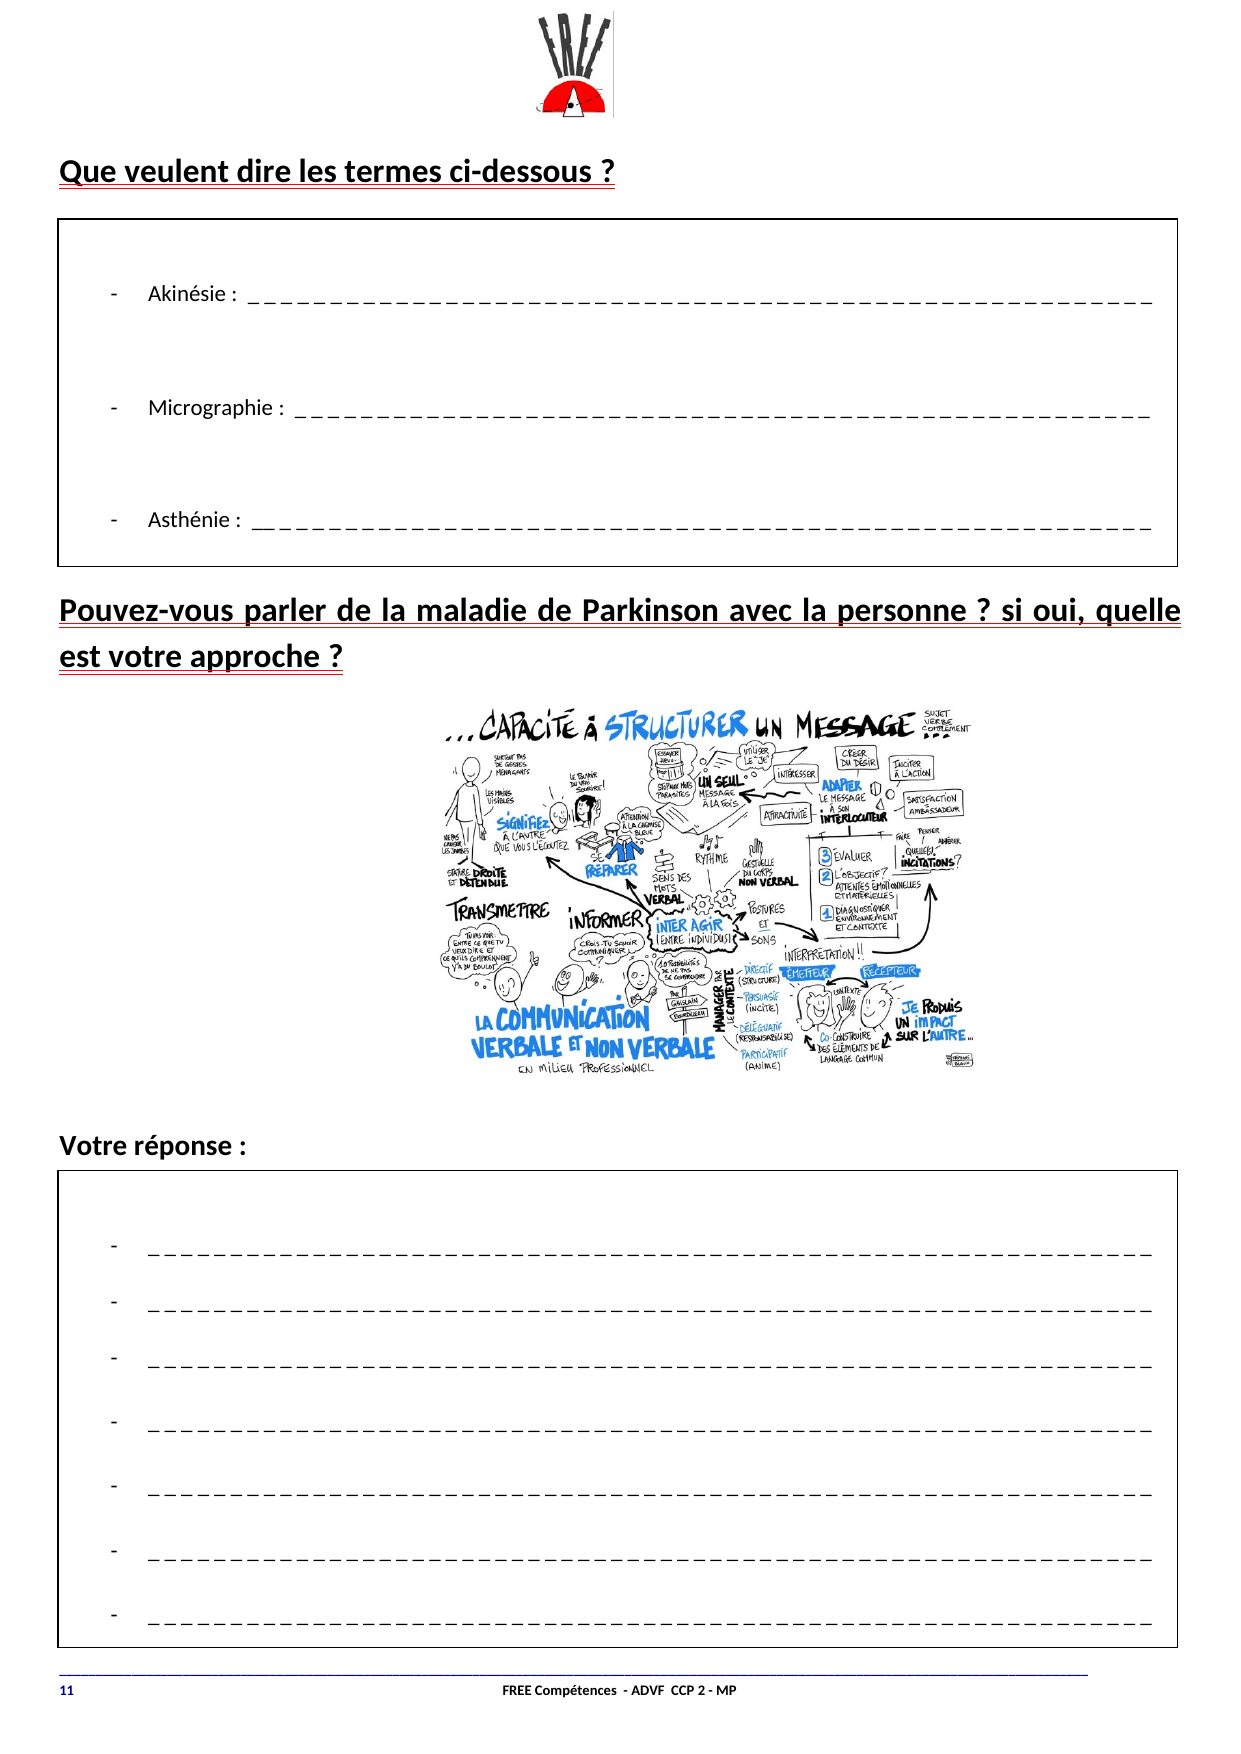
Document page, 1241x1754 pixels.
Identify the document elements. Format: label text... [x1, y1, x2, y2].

picture [534, 11, 614, 118]
text Pouvez-vous parler de la maladie de Parkinson avec la personne ? si oui, quelle est votre approche ? [59, 628, 1181, 676]
text Que veulent dire les termes ci-dessous ? [59, 150, 1181, 191]
list Votre réponse : [59, 1127, 1181, 1163]
picture [430, 697, 987, 1090]
text Pouvez-vous parler de la maladie de Parkinson avec la personne ? si oui, quelle est votre approche ? [59, 589, 1181, 623]
